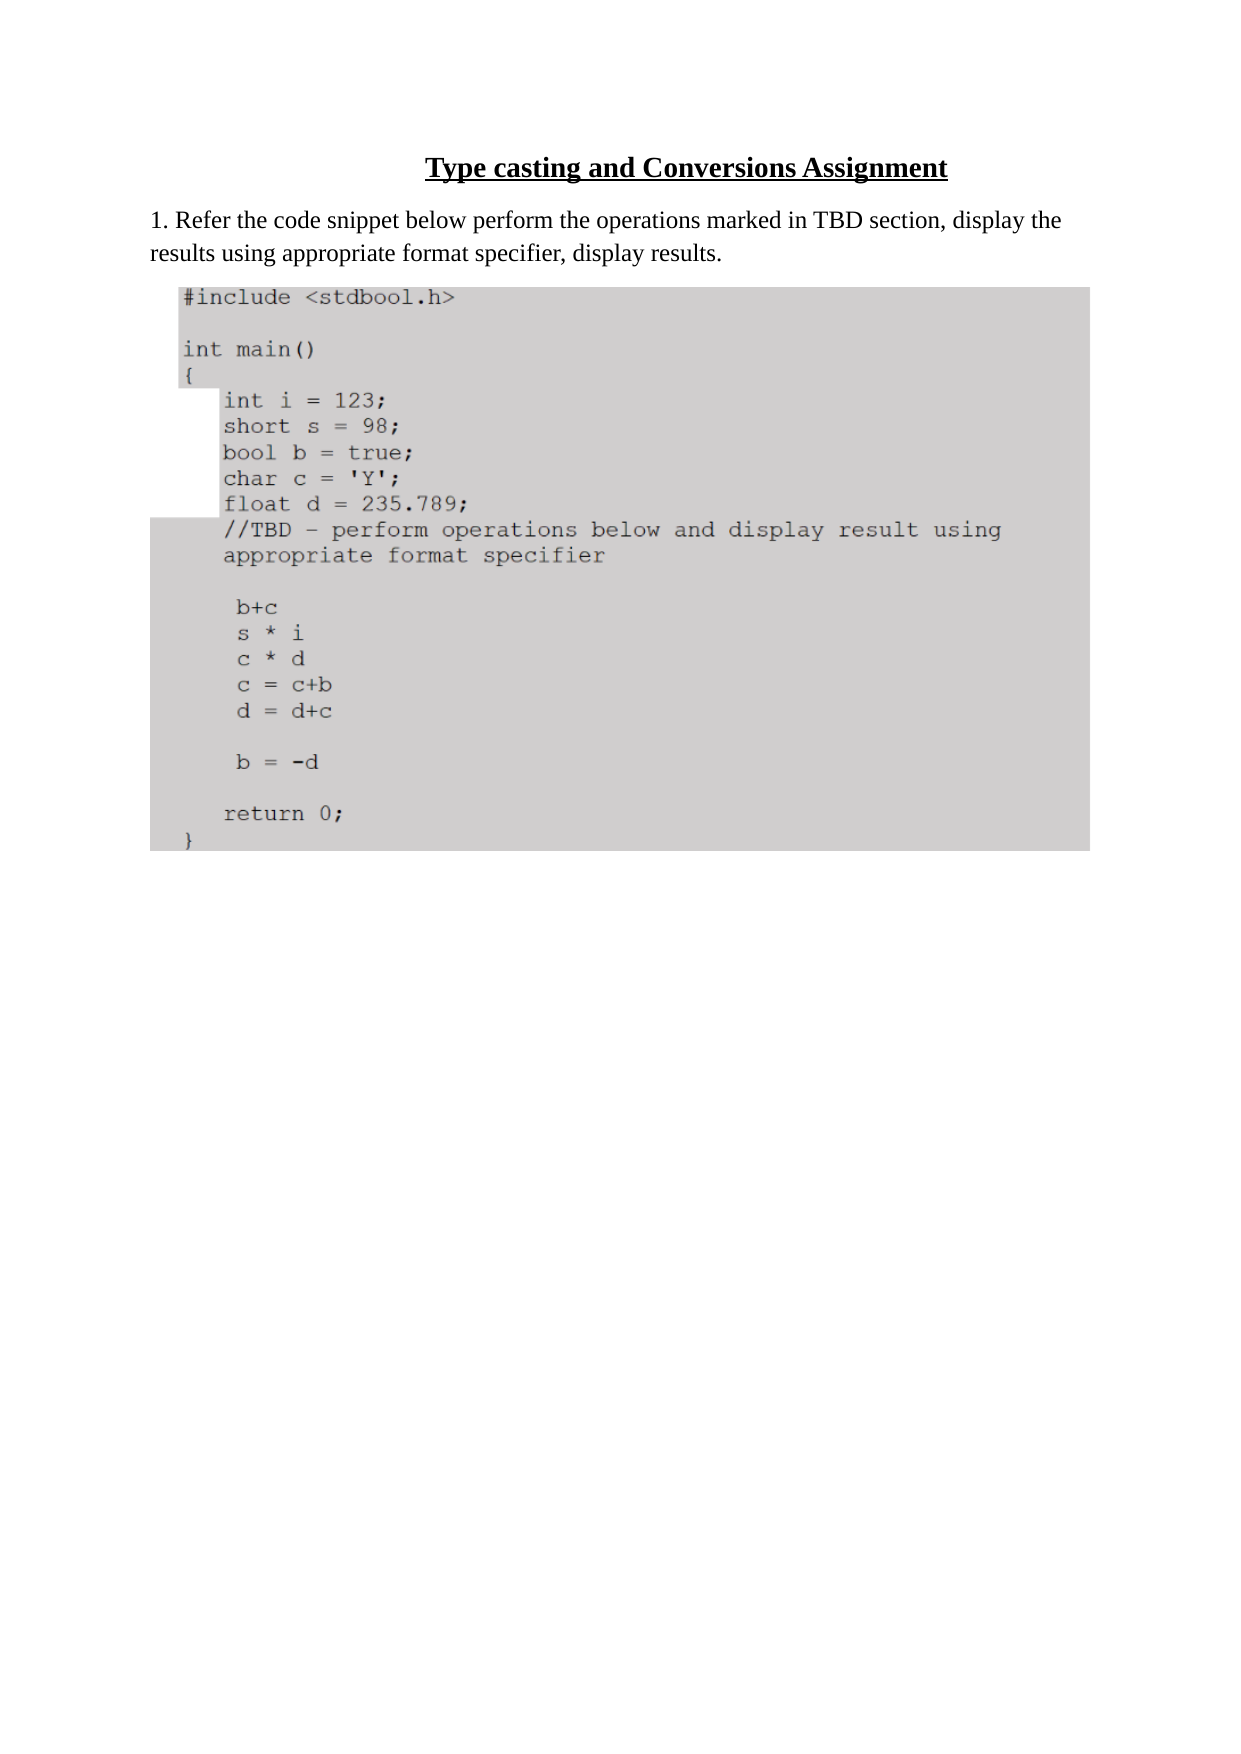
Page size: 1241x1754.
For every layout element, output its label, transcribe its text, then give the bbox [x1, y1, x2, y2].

text Type casting and Conversions Assignment [150, 150, 1090, 183]
picture [150, 287, 1091, 851]
text 1. Refer the code snippet below perform the operations marked in TBD section, display the results using appropriate format specifier, display results. [150, 205, 1090, 267]
